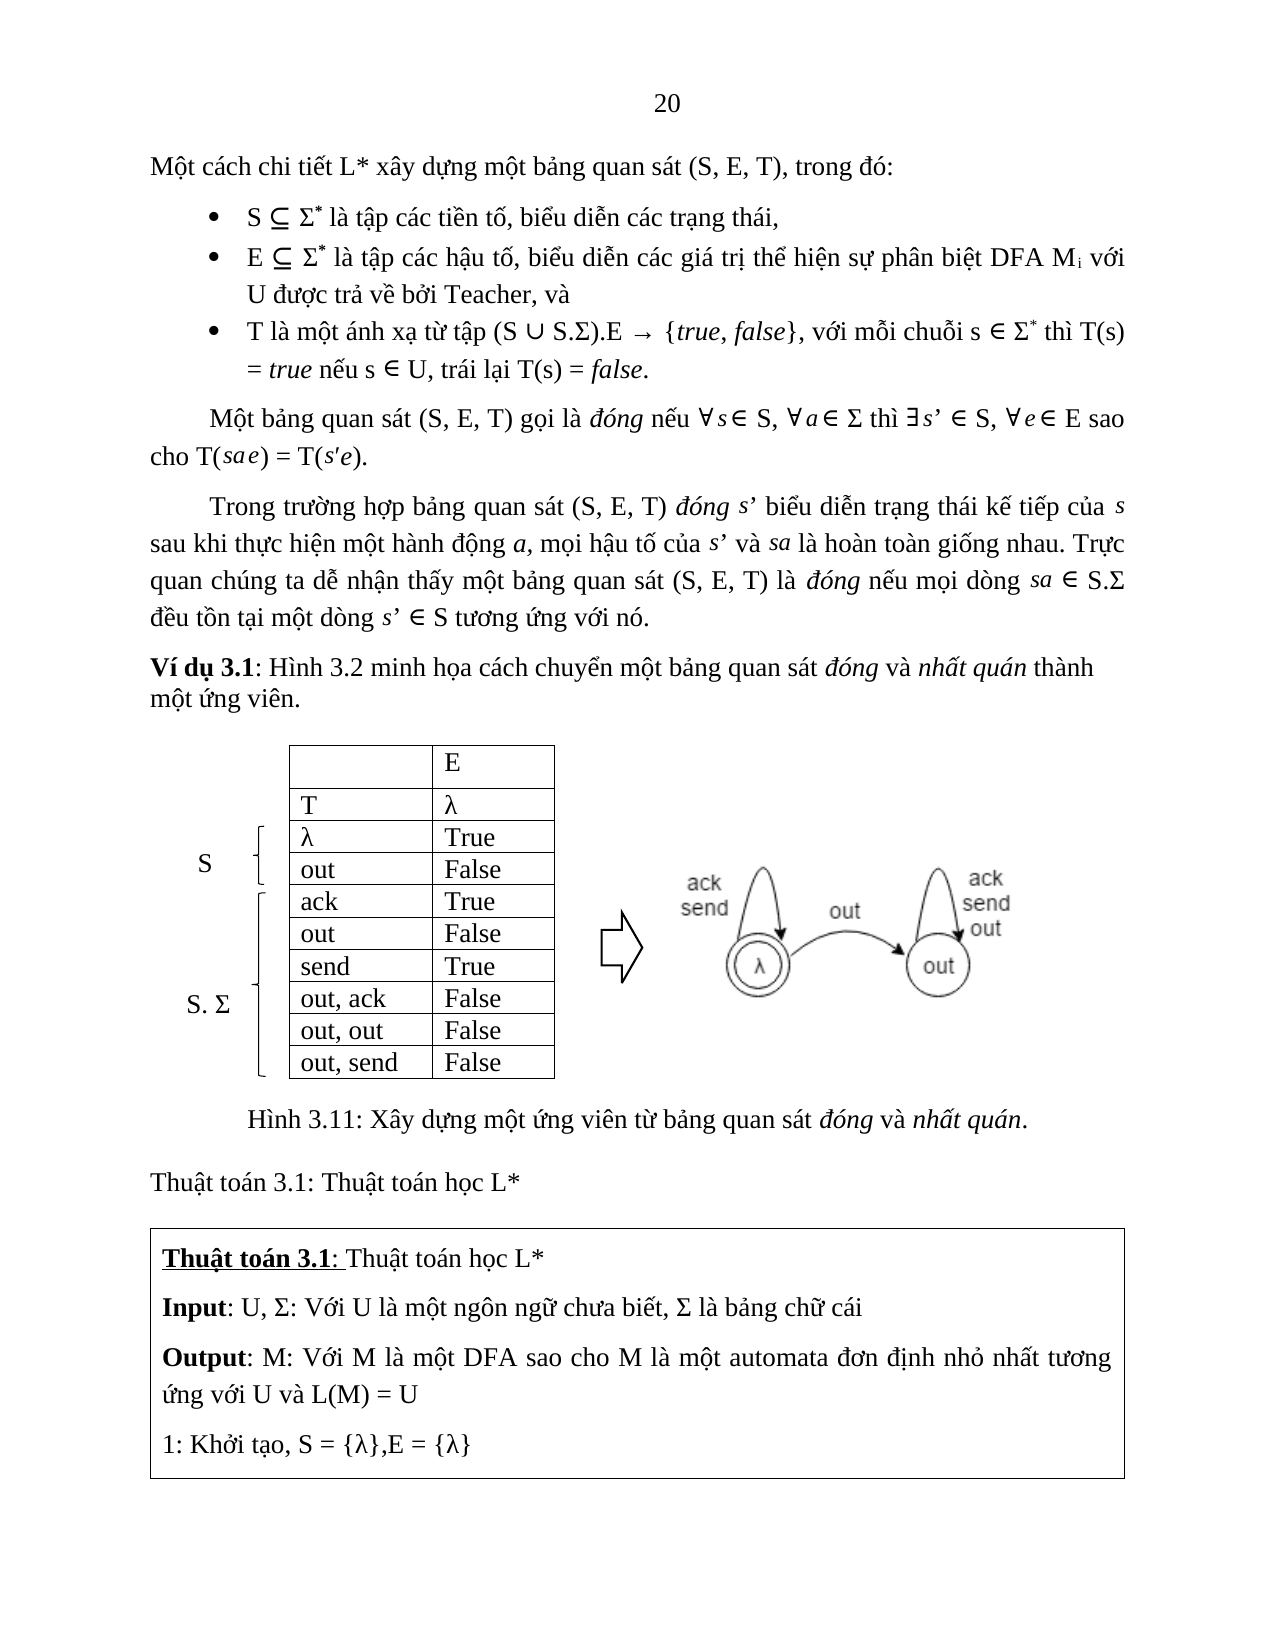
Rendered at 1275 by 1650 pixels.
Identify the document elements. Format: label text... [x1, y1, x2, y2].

list T là một ánh xạ từ tập (S S.Σ).E → {true, false}, với mỗi chuỗi s Σ* thì T(s) = true nếu s U, trái lại T(s) = false. [209, 315, 1125, 384]
text Ví dụ 3.1: Hình 3.2 minh họa cách chuyển một bảng quan sát đóng và nhất quán thành một ứng viên. [150, 651, 1125, 714]
table_cell False [433, 1046, 554, 1077]
table_cell send [290, 950, 432, 981]
table_cell True [433, 950, 554, 981]
table_cell False [433, 853, 554, 884]
table_cell out, out [290, 1014, 432, 1045]
list E ⊆ Σ* là tập các hậu tố, biểu diễn các giá trị thể hiện sự phân biệt DFA Mi với U được trả về bởi Teacher, và [209, 239, 1125, 309]
text Một cách chi tiết L* xây dựng một bảng quan sát (S, E, T), trong đó: [150, 150, 1125, 181]
table_cell T [290, 789, 432, 820]
table_cell True [433, 821, 554, 852]
table_cell False [433, 982, 554, 1013]
list S ⊆ Σ* là tập các tiền tố, biểu diễn các trạng thái, [209, 200, 1125, 233]
table_header [290, 746, 432, 788]
table_header E [433, 746, 554, 788]
text Thuật toán 3.1: Thuật toán học L* [150, 1166, 1125, 1197]
table_cell λ [433, 789, 554, 820]
table_cell ack [290, 885, 432, 917]
table_cell out, ack [290, 982, 432, 1013]
table_cell True [433, 885, 554, 917]
table_cell out, send [290, 1046, 432, 1077]
text Một bảng quan sát (S, E, T) gọi là đóng nếu S, Σ thì ’ S, E sao cho T() = T(′e). [150, 403, 1125, 471]
table_cell False [433, 918, 554, 949]
table_cell out [290, 853, 432, 884]
table_cell out [290, 918, 432, 949]
text Trong trường hợp bảng quan sát (S, E, T) đóng ’ biểu diễn trạng thái kế tiếp của sau khi thực hiện một hành động a, mọi hậu tố của ’ và là hoàn toàn giống nhau. Trực quan chúng ta dễ nhận thấy một bảng quan sát (S, E, T) là đóng nếu mọi dòng S.Σ đều tồn tại một dòng ’ S tương ứng với nó. [150, 490, 1125, 633]
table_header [151, 1229, 1124, 1478]
table_cell λ [290, 821, 432, 852]
table_cell False [433, 1014, 554, 1045]
